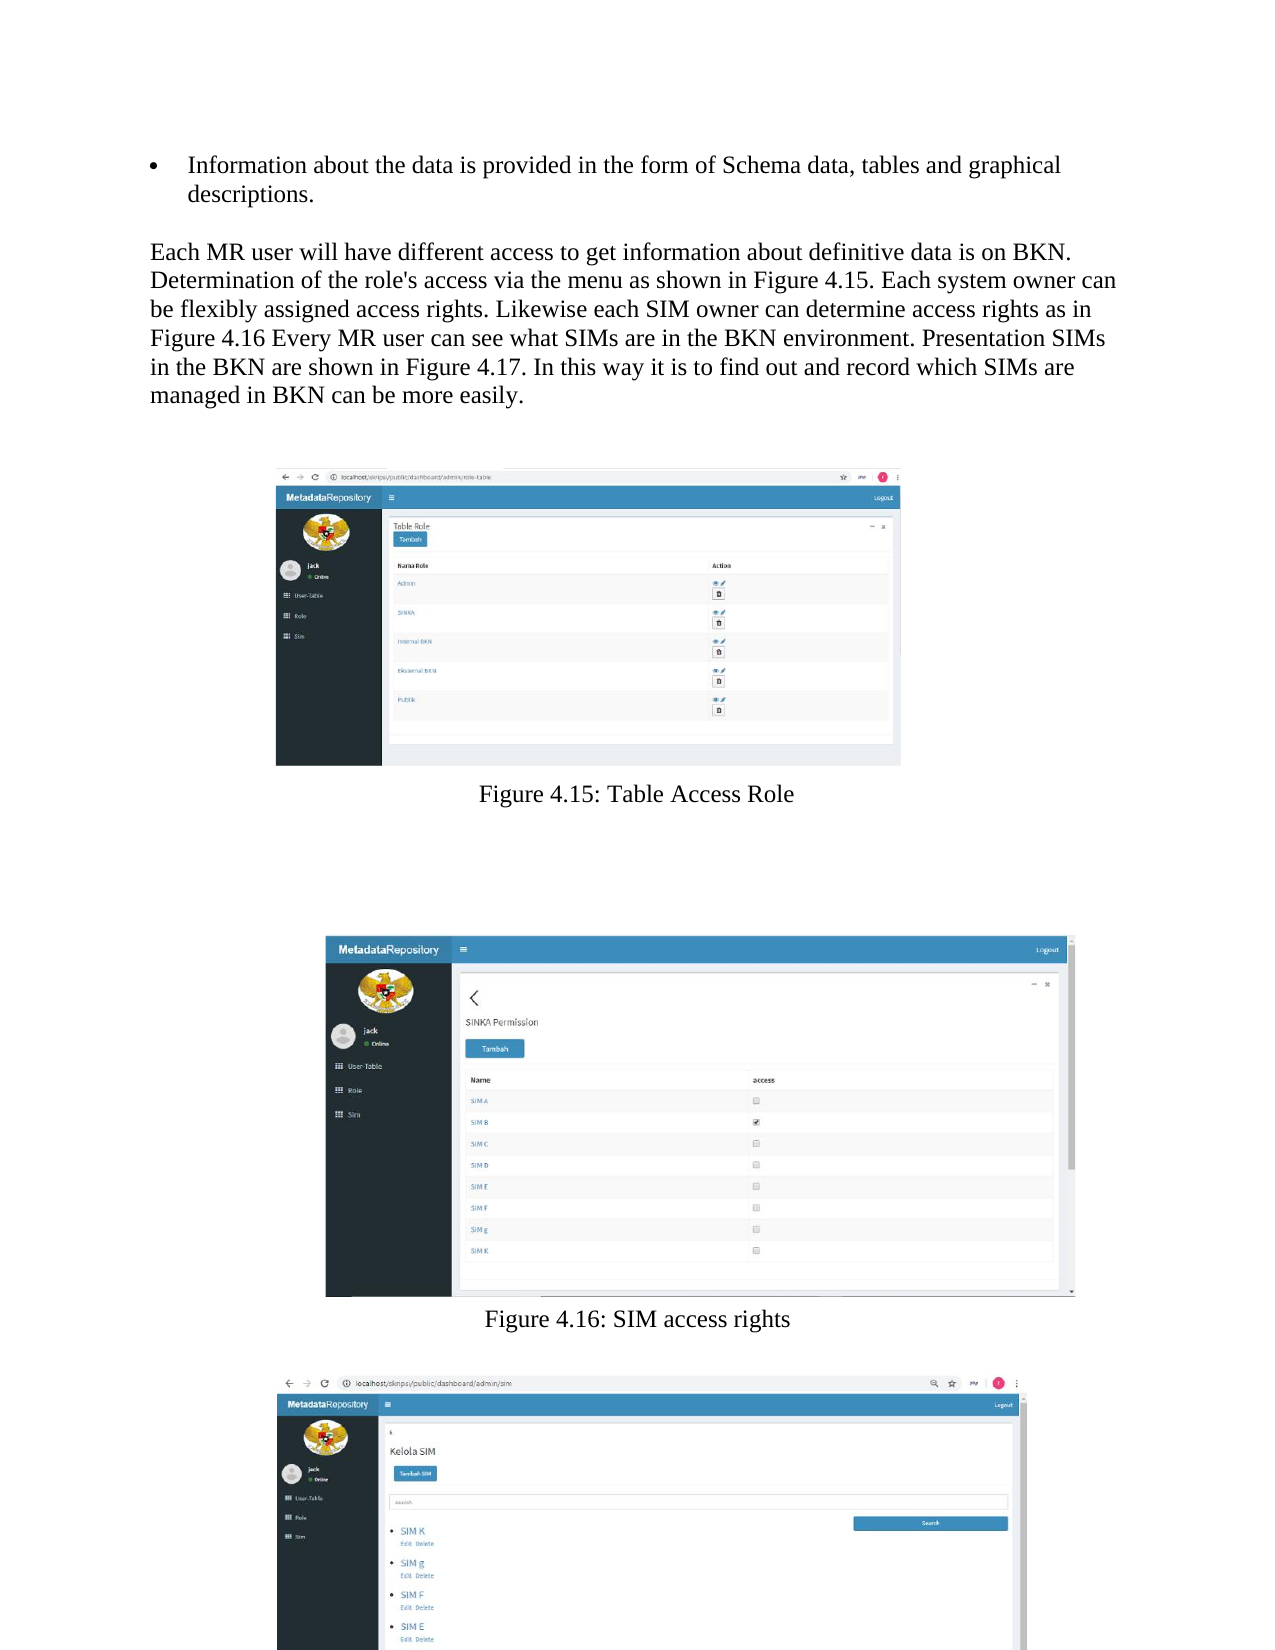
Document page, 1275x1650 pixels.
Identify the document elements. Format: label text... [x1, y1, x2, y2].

list Information about the data is provided in the form of Schema data, tables and graphical descriptions. [150, 150, 1125, 207]
text Figure 4.15: Table Access Role [150, 779, 1123, 808]
text Figure 4.16: SIM access rights [150, 1304, 1125, 1333]
picture [275, 468, 901, 766]
text Each MR user will have different access to get information about definitive data is on BKN. Determination of the role's access via the menu as shown in Figure 4.15. Each system owner can be flexibly assigned access rights. Likewise each SIM owner can determine access rights as in Figure 4.16 Every MR user can see what SIMs are in the BKN environment. Presentation SIMs in the BKN are shown in Figure 4.17. In this way it is to find out and record which SIMs are managed in BKN can be more easily. [150, 237, 1125, 409]
picture [325, 934, 1076, 1297]
picture [277, 1373, 1028, 1650]
